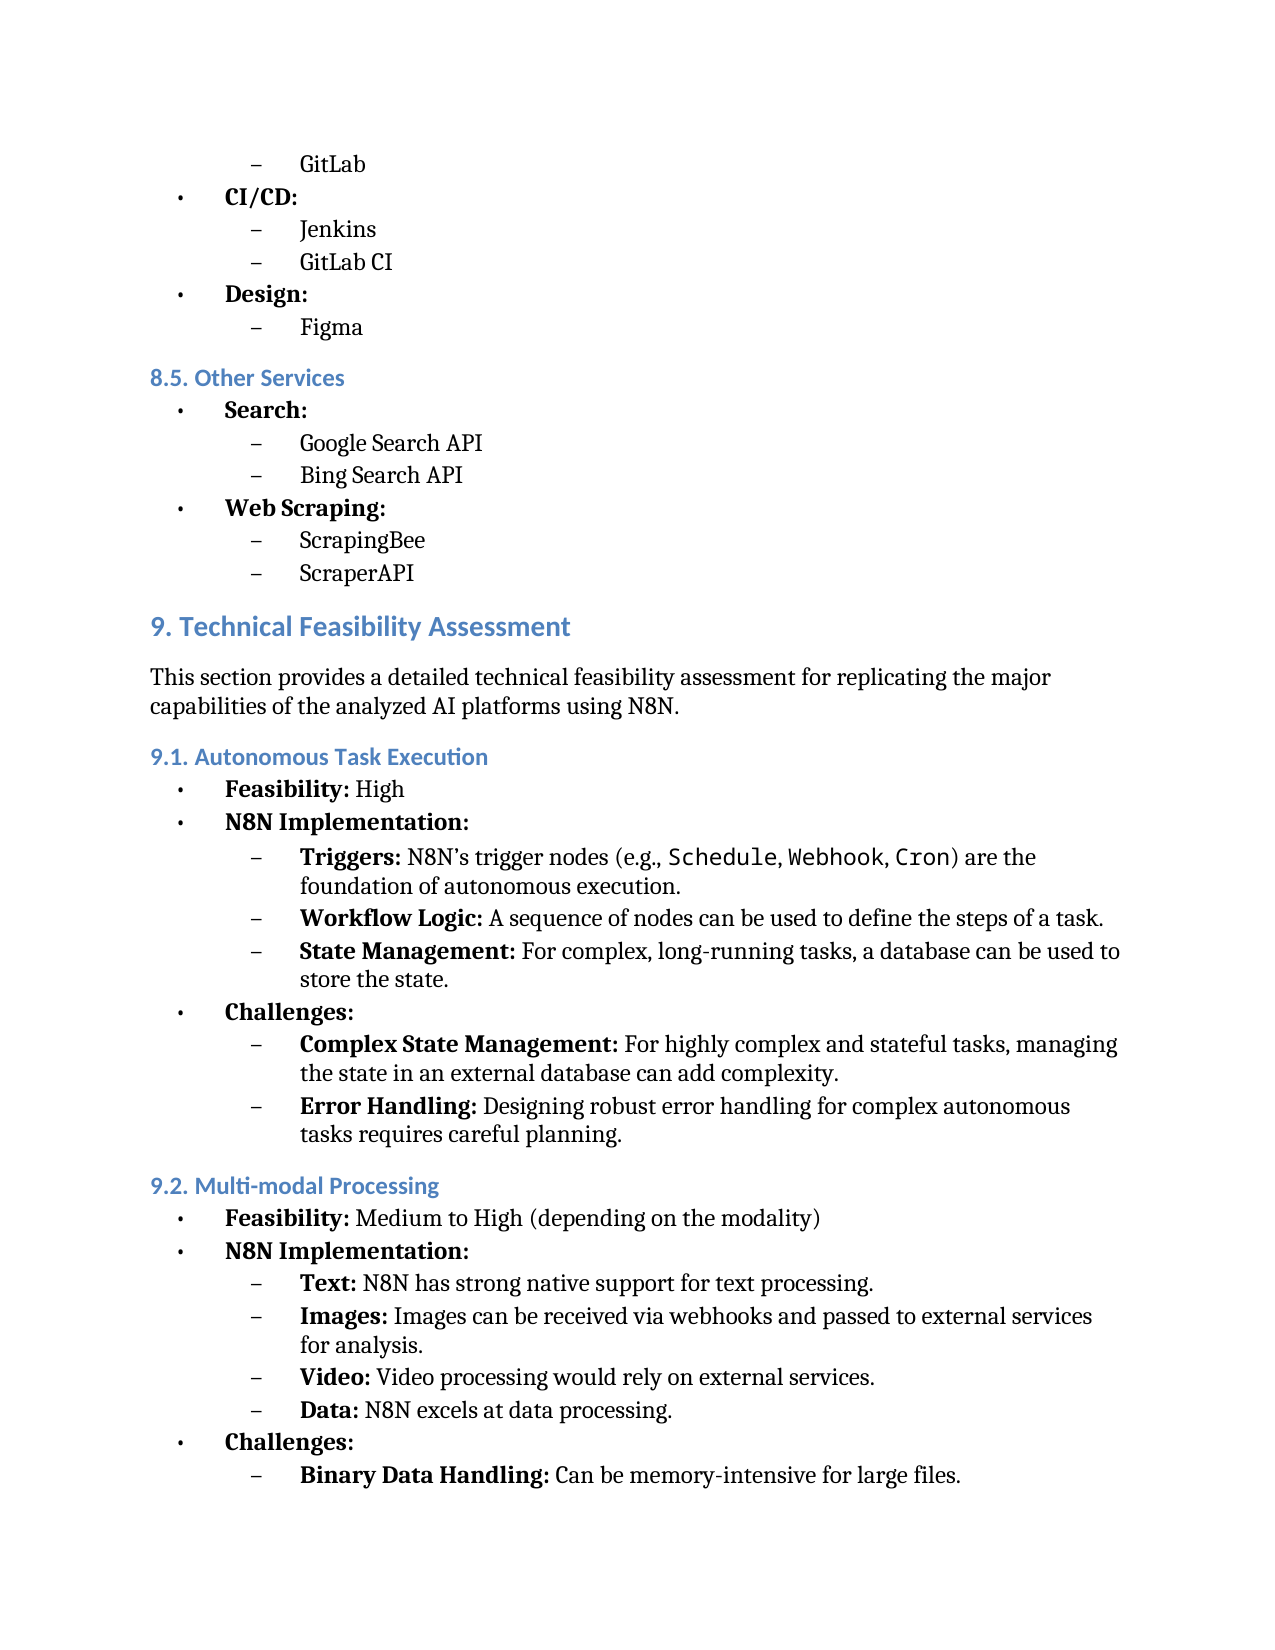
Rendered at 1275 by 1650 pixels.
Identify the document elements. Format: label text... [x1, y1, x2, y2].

list Google Search API [250, 429, 1125, 458]
list GitLab [250, 150, 1125, 179]
list CI/CD: [175, 182, 1125, 211]
list Images: Images can be received via webhooks and passed to external services for analysis. [250, 1302, 1125, 1359]
list N8N Implementation: [175, 808, 1125, 837]
text This section provides a detailed technical feasibility assessment for replicating the major capabilities of the analyzed AI platforms using N8N. [150, 663, 1125, 720]
list Design: [175, 280, 1125, 309]
list State Management: For complex, long-running tasks, a database can be used to store the state. [250, 937, 1125, 994]
list N8N Implementation: [175, 1237, 1125, 1266]
list Search: [175, 396, 1125, 425]
subtitle 9.1. Autonomous Task Execution [150, 741, 1125, 772]
list Video: Video processing would rely on external services. [250, 1363, 1125, 1392]
list Feasibility: Medium to High (depending on the modality) [175, 1204, 1125, 1233]
list Challenges: [175, 1428, 1125, 1457]
list Data: N8N excels at data processing. [250, 1396, 1125, 1424]
list ScrapingBee [250, 526, 1125, 555]
subtitle 9.2. Multi-modal Processing [150, 1170, 1125, 1201]
subtitle 8.5. Other Services [150, 362, 1125, 393]
list Text: N8N has strong native support for text processing. [250, 1269, 1125, 1298]
list ScraperAPI [250, 559, 1125, 588]
list GitLab CI [250, 247, 1125, 276]
subtitle 9. Technical Feasibility Assessment [150, 608, 1125, 644]
list Figma [250, 312, 1125, 341]
list Feasibility: High [175, 775, 1125, 804]
list Bing Search API [250, 461, 1125, 490]
list Jenkins [250, 215, 1125, 244]
list Triggers: N8N’s trigger nodes (e.g., Schedule, Webhook, Cron) are the foundation of autonomous execution. [250, 840, 1125, 900]
list Complex State Management: For highly complex and stateful tasks, managing the state in an external database can add complexity. [250, 1030, 1125, 1088]
list Binary Data Handling: Can be memory-intensive for large files. [250, 1461, 1125, 1489]
list Web Scraping: [175, 494, 1125, 523]
list Challenges: [175, 998, 1125, 1027]
list Workflow Logic: A sequence of nodes can be used to define the steps of a task. [250, 904, 1125, 933]
list Error Handling: Designing robust error handling for complex autonomous tasks requires careful planning. [250, 1092, 1125, 1149]
